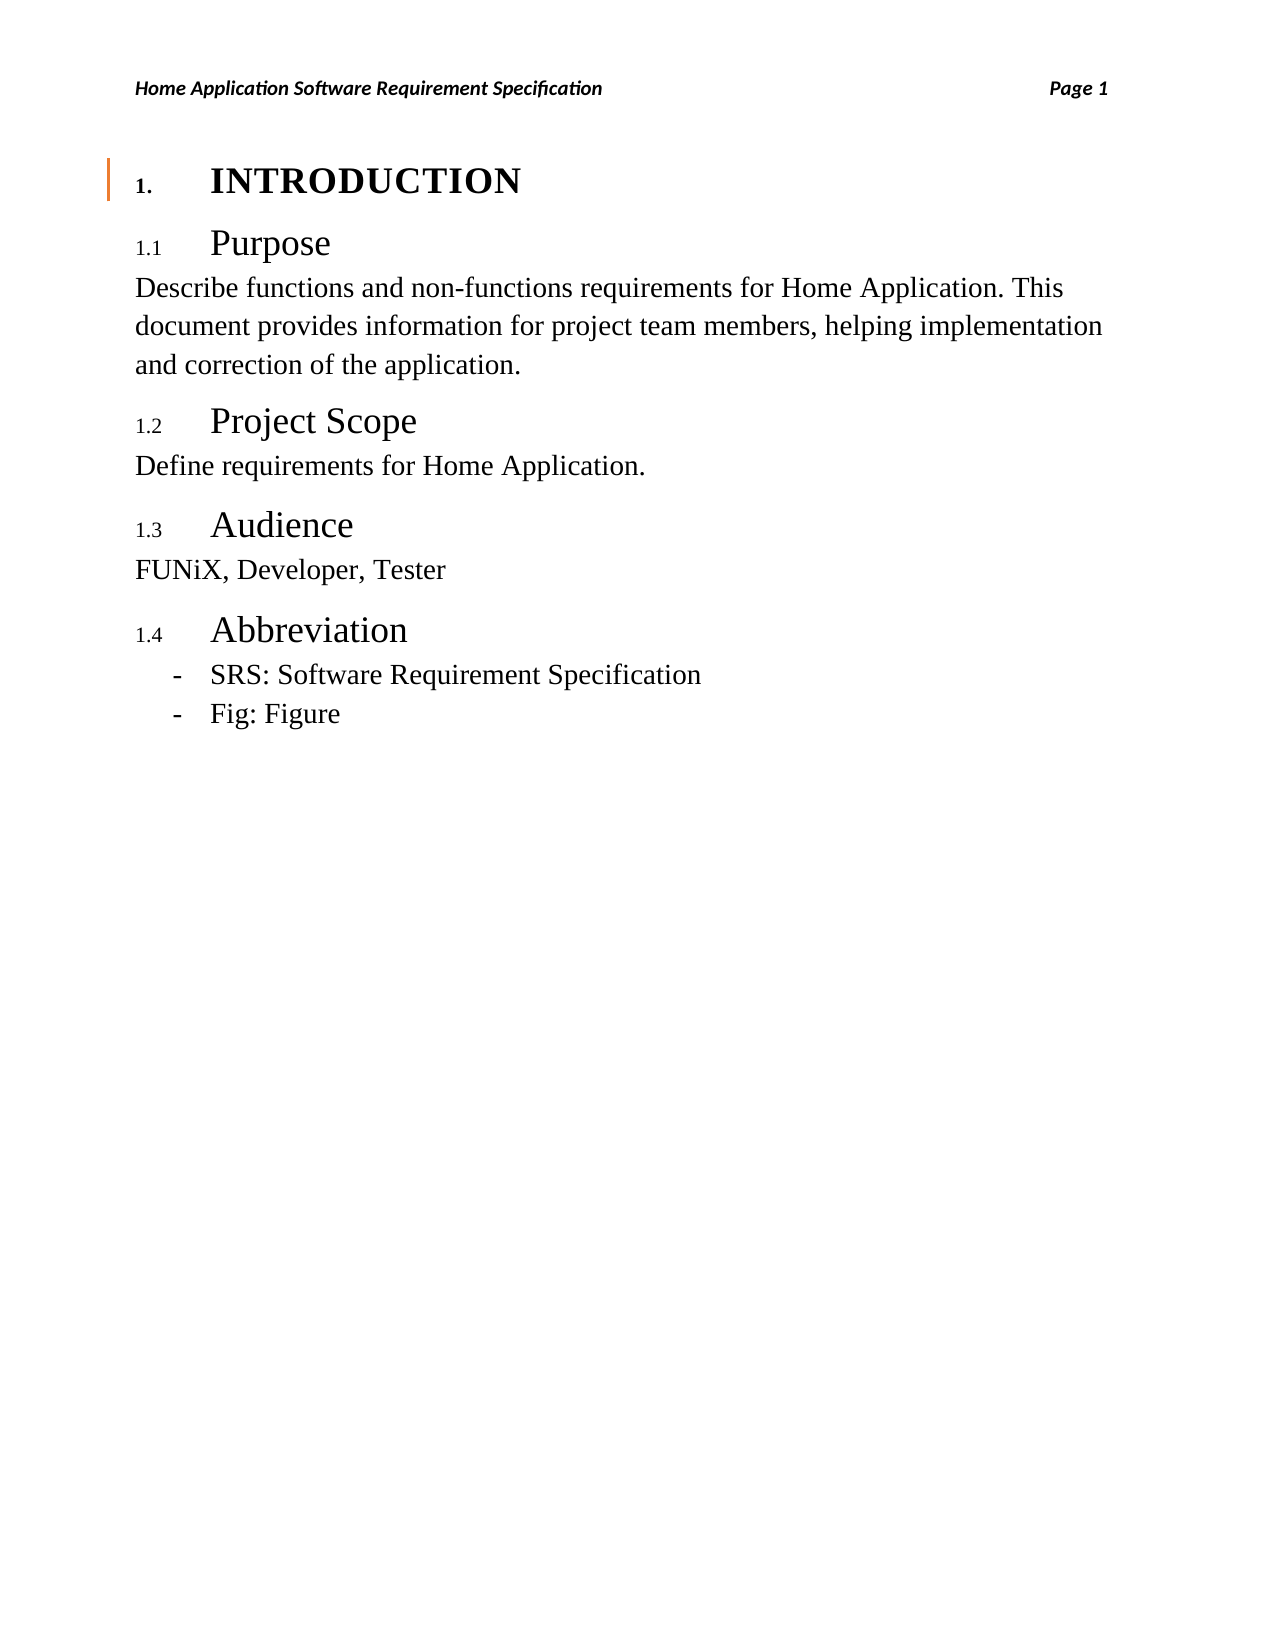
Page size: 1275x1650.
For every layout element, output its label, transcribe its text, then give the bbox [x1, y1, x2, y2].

list Abbreviation [135, 608, 1140, 651]
subtitle Audience [135, 503, 1140, 546]
text FUNiX, Developer, Tester [135, 552, 1140, 586]
list Fig: Figure [172, 696, 1140, 729]
list SRS: Software Requirement Specification [172, 657, 1140, 691]
subtitle Project Scope [135, 398, 1140, 441]
list Define requirements for Home Application. [135, 448, 1140, 481]
text Describe functions and non-functions requirements for Home Application. This document provides information for project team members, helping implementation and correction of the application. [135, 270, 1140, 381]
subtitle Introduction [110, 158, 1140, 201]
subtitle Purpose [135, 220, 1140, 263]
